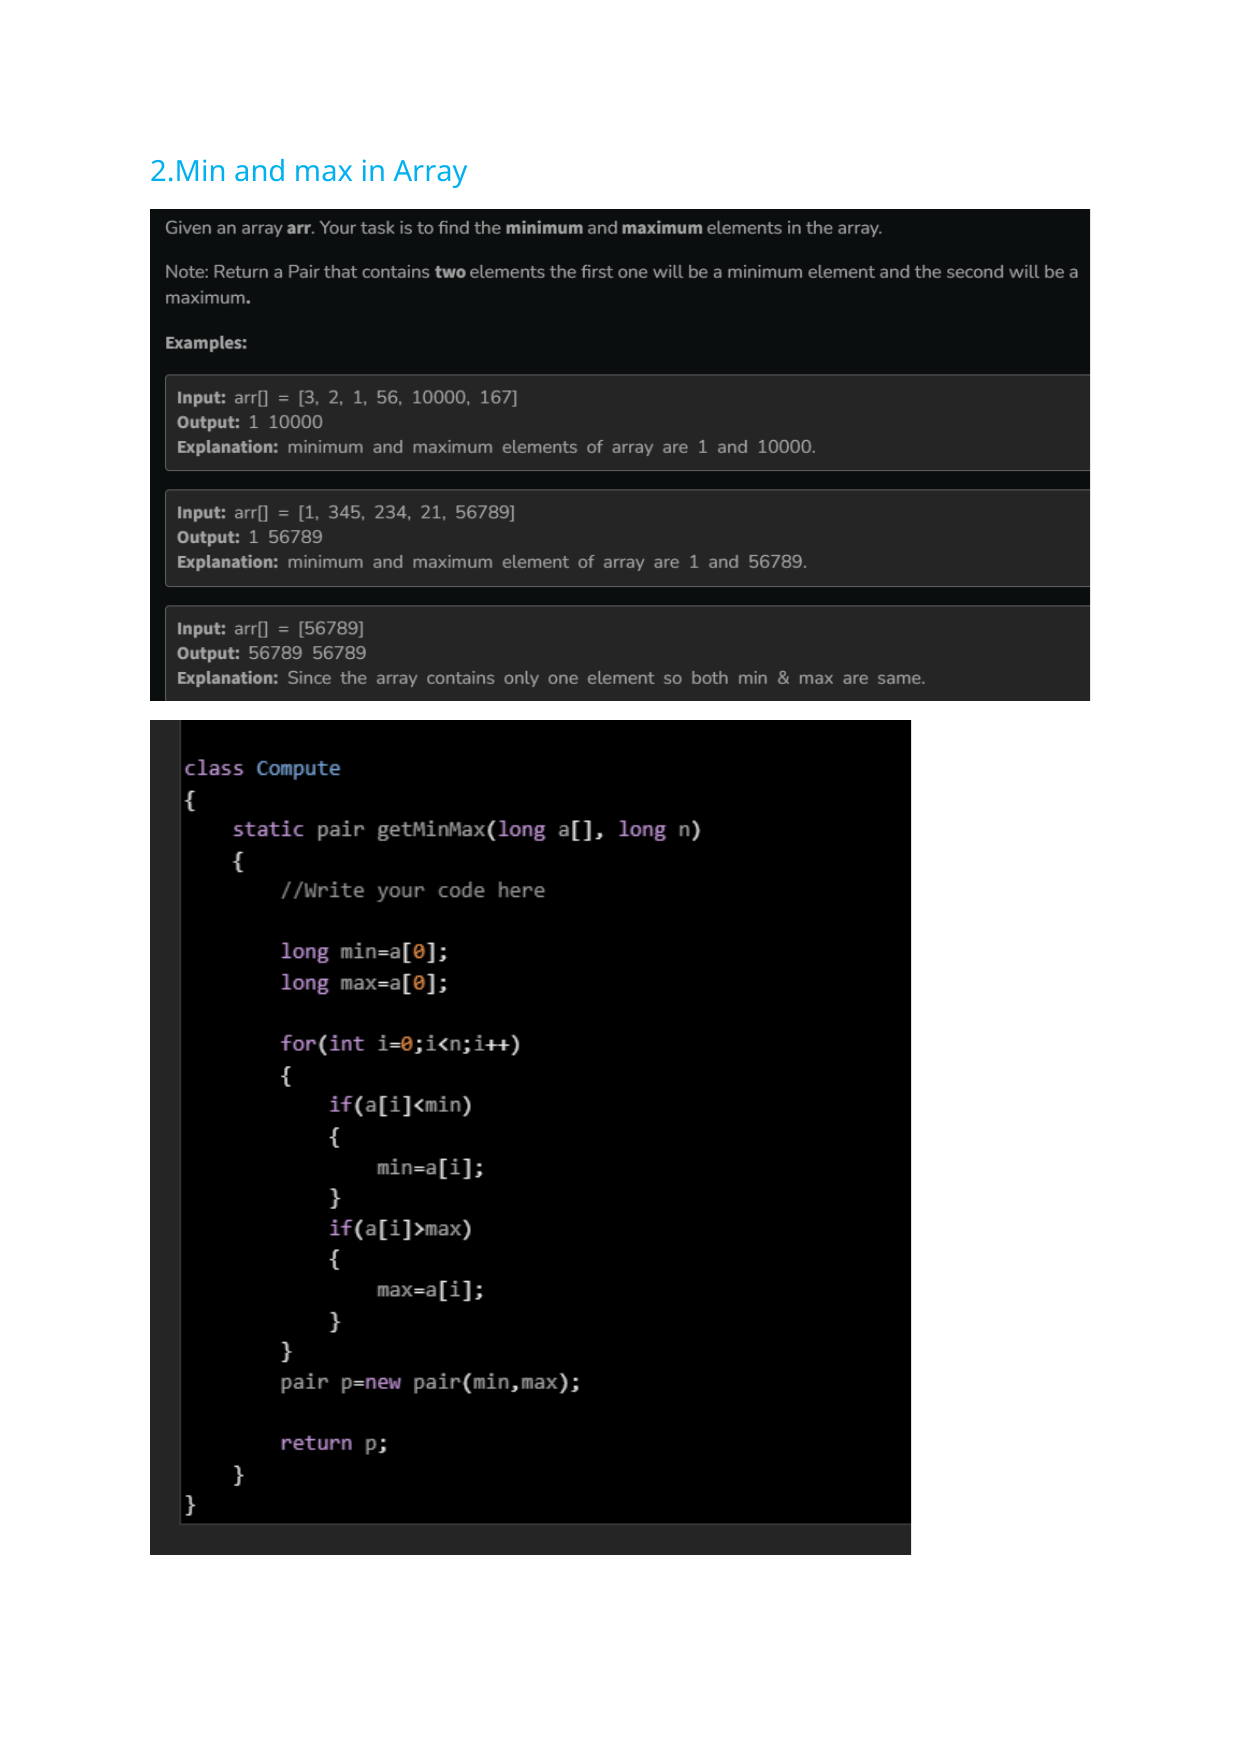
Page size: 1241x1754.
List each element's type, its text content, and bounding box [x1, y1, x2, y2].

picture [150, 720, 912, 1555]
picture [150, 209, 1091, 701]
text 2.Min and max in Array [150, 150, 1090, 190]
